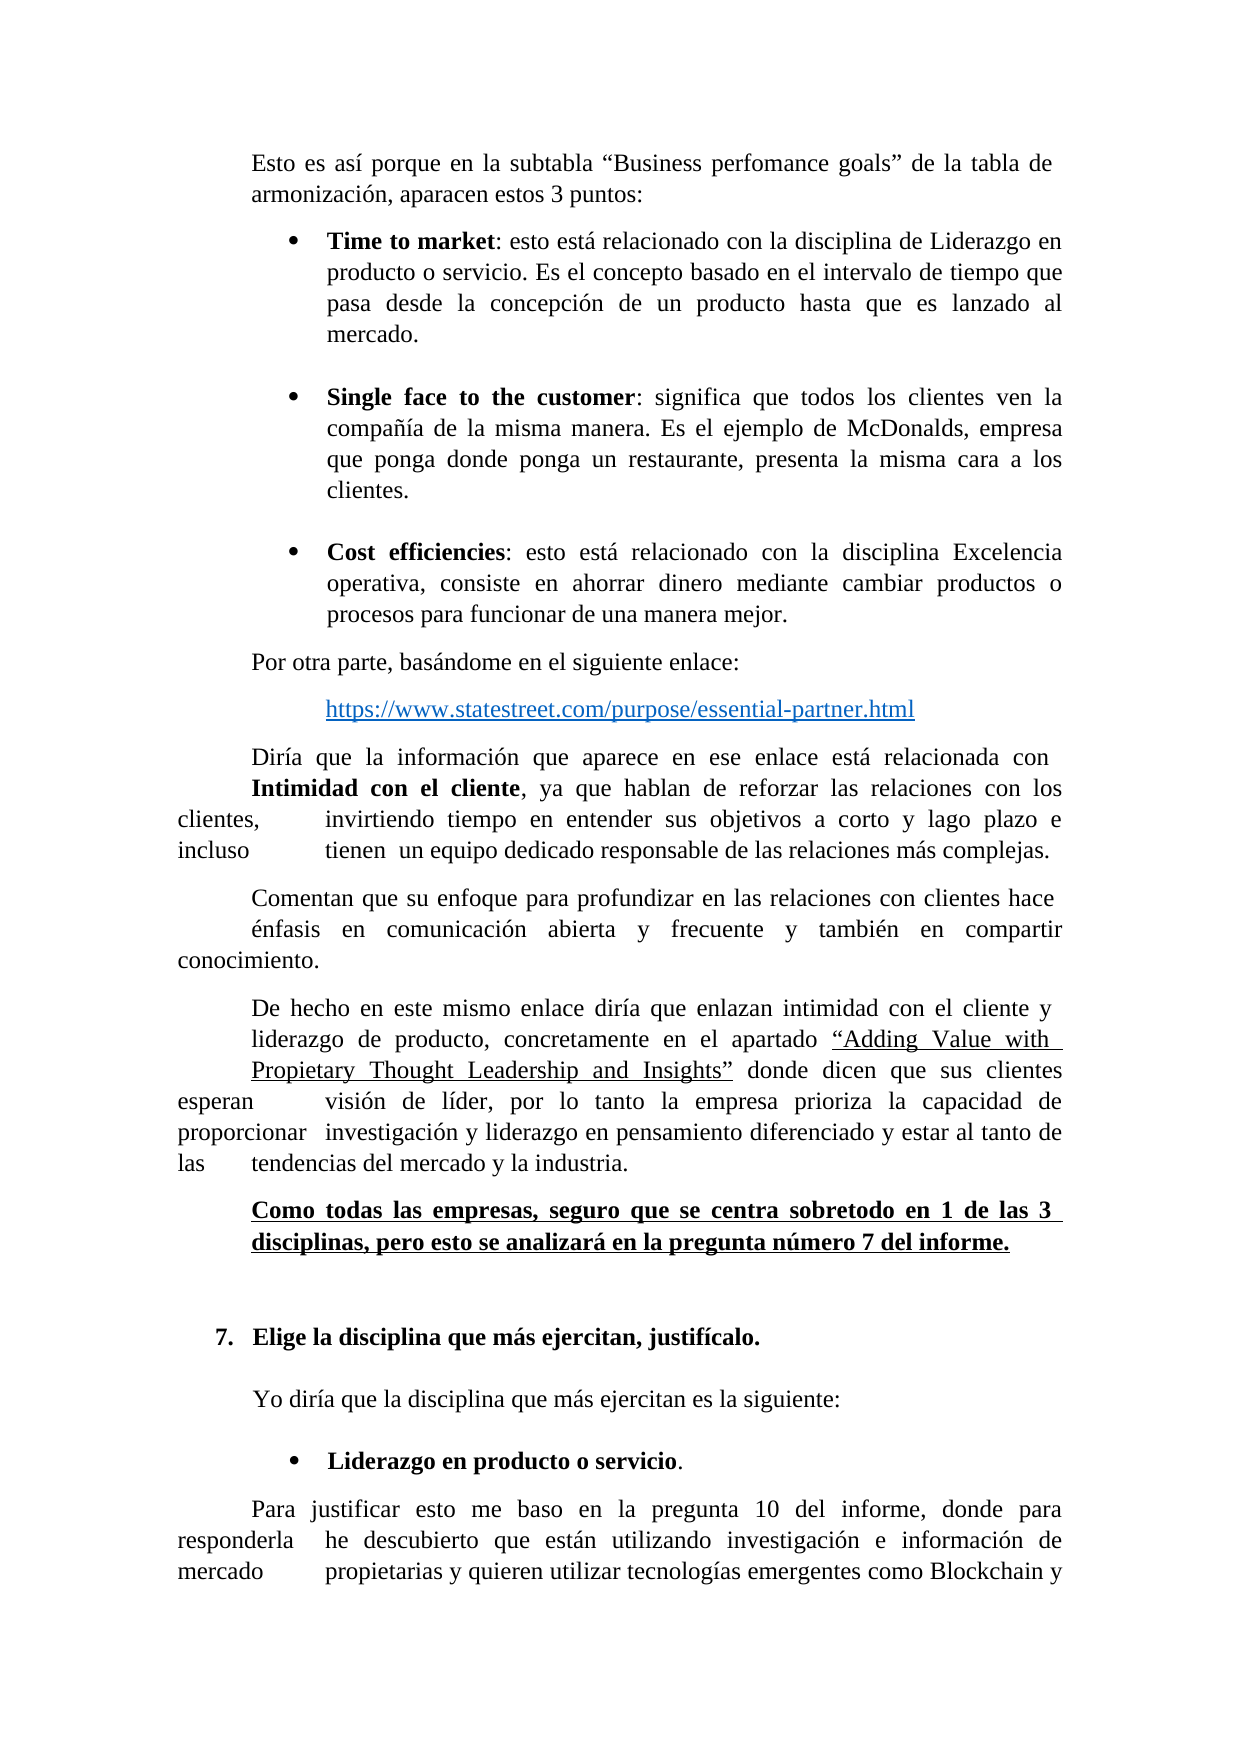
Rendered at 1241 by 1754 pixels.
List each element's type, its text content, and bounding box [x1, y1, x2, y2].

text Por otra parte, basándome en el siguiente enlace: [177, 647, 1063, 675]
list Time to market: esto está relacionado con la disciplina de Liderazgo en producto o servicio. Es el concepto basado en el intervalo de tiempo que pasa desde la concepción de un producto hasta que es lanzado al mercado. [289, 226, 1063, 348]
text De hecho en este mismo enlace diría que enlazan intimidad con el cliente y liderazgo de producto, concretamente en el apartado “Adding Value with Propietary Thought Leadership and Insights” donde dicen que sus clientes esperan visión de líder, por lo tanto la empresa prioriza la capacidad de proporcionar investigación y liderazgo en pensamiento diferenciado y estar al tanto de las tendencias del mercado y la industria. [177, 993, 1063, 1177]
list Cost efficiencies: esto está relacionado con la disciplina Excelencia operativa, consiste en ahorrar dinero mediante cambiar productos o procesos para funcionar de una manera mejor. [289, 537, 1063, 628]
list Liderazgo en producto o servicio. [290, 1446, 1063, 1475]
text https://www.statestreet.com/purpose/essential-partner.html [177, 694, 1063, 723]
list Elige la disciplina que más ejercitan, justifícalo. [215, 1322, 1063, 1351]
list Single face to the customer: significa que todos los clientes ven la compañía de la misma manera. Es el ejemplo de McDonalds, empresa que ponga donde ponga un restaurante, presenta la misma cara a los clientes. [289, 382, 1063, 503]
text Como todas las empresas, seguro que se centra sobretodo en 1 de las 3 disciplinas, pero esto se analizará en la pregunta número 7 del informe. [177, 1196, 1063, 1255]
text Comentan que su enfoque para profundizar en las relaciones con clientes hace énfasis en comunicación abierta y frecuente y también en compartir conocimiento. [177, 883, 1063, 974]
text Esto es así porque en la subtabla “Business perfomance goals” de la tabla de armonización, aparacen estos 3 puntos: [177, 148, 1063, 207]
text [177, 1494, 1063, 1585]
text Diría que la información que aparece en ese enlace está relacionada con Intimidad con el cliente, ya que hablan de reforzar las relaciones con los clientes, invirtiendo tiempo en entender sus objetivos a corto y lago plazo e incluso tienen un equipo dedicado responsable de las relaciones más complejas. [177, 742, 1063, 864]
list Yo diría que la disciplina que más ejercitan es la siguiente: [252, 1384, 1063, 1413]
